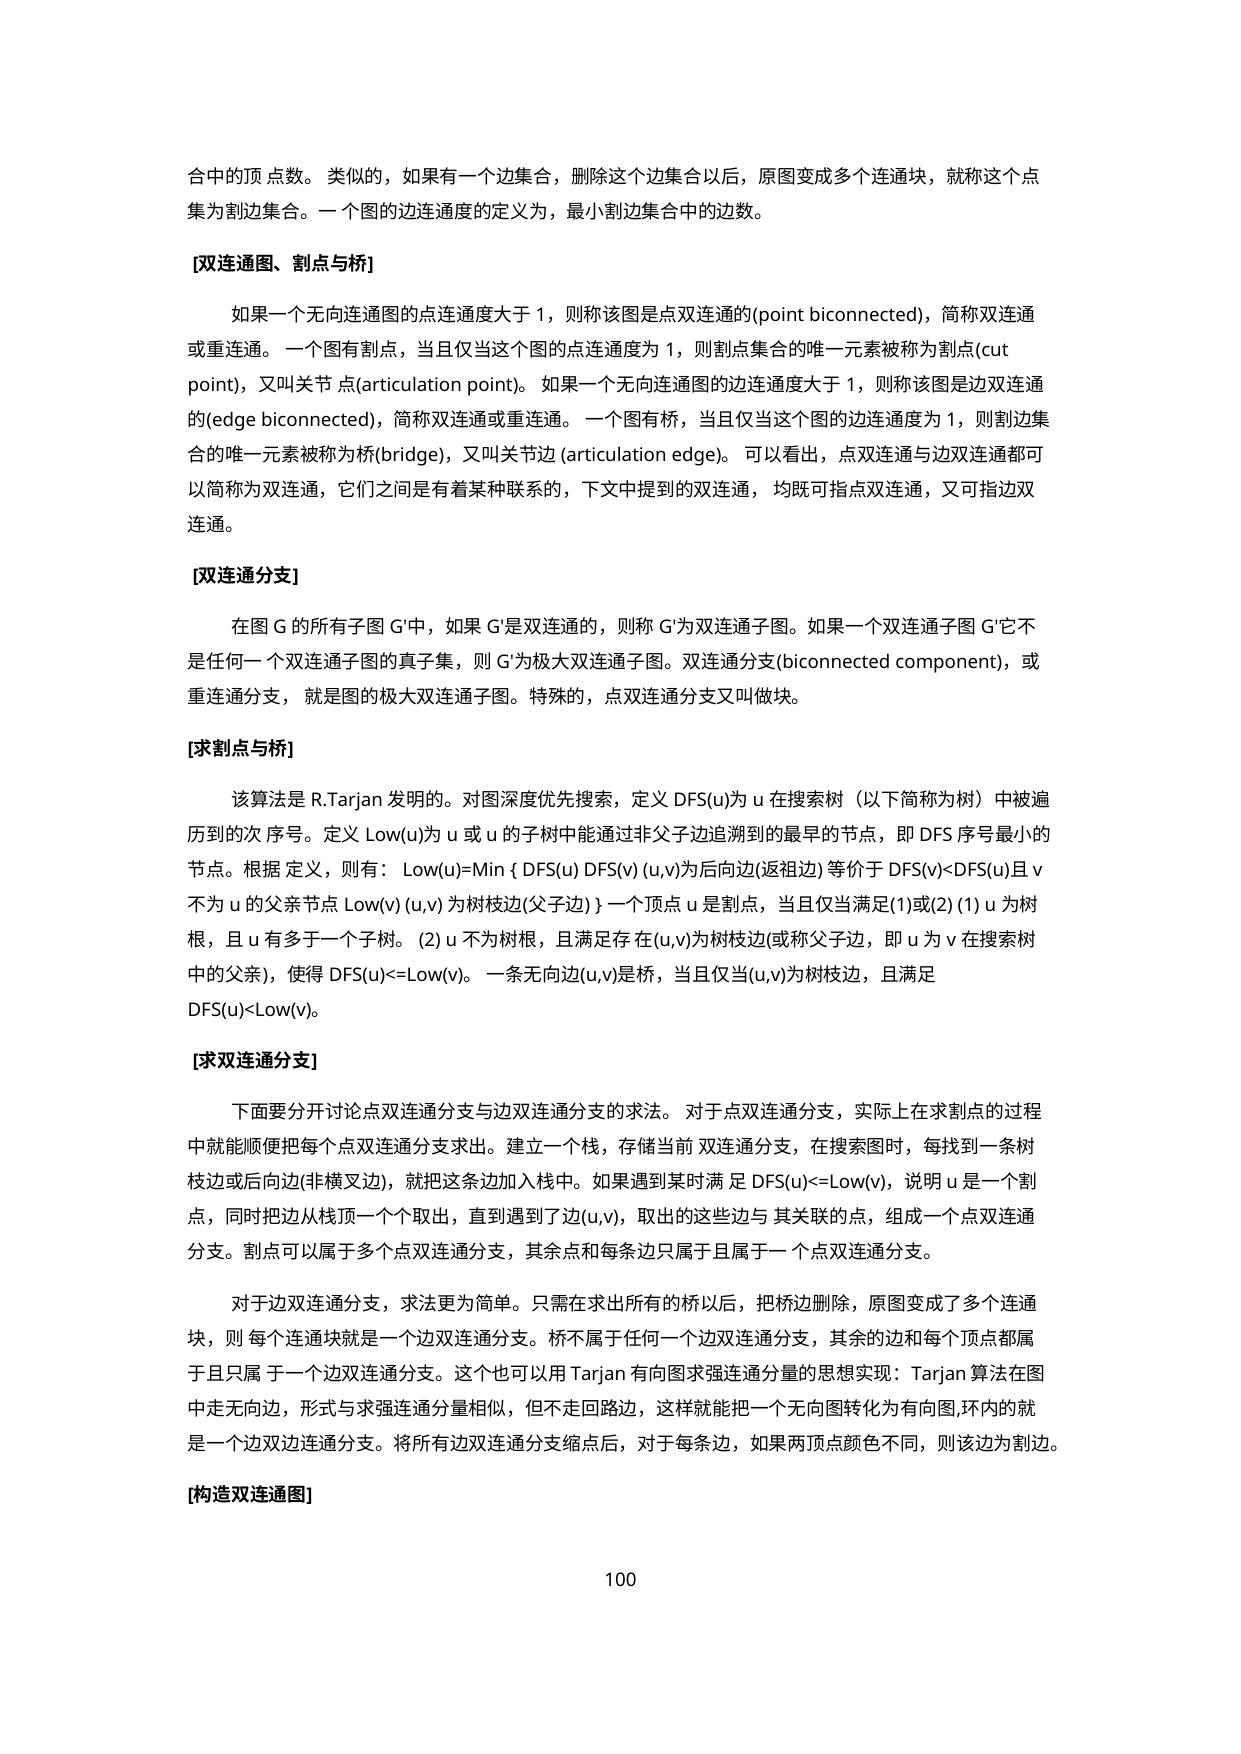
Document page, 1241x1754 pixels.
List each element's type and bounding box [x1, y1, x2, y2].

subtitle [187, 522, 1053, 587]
picture [187, 171, 1229, 472]
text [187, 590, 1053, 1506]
